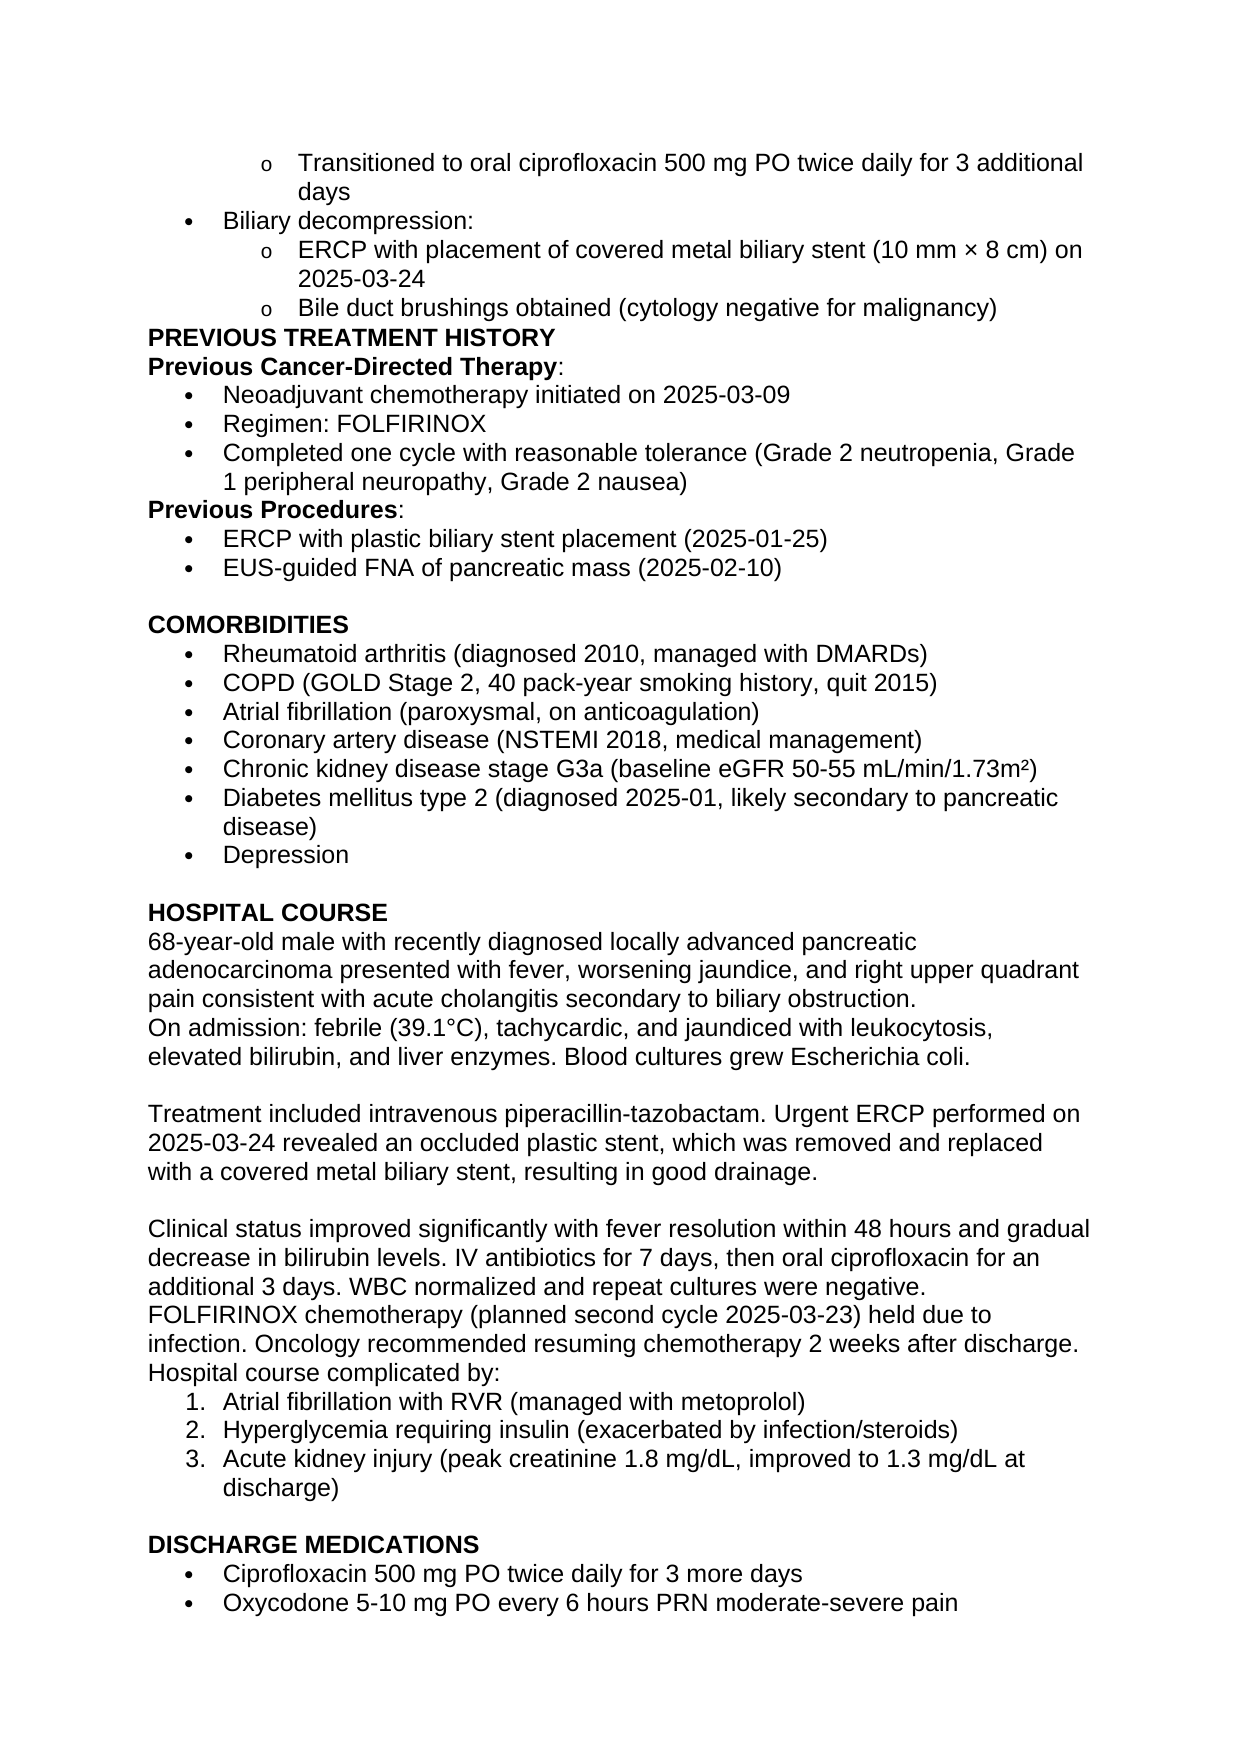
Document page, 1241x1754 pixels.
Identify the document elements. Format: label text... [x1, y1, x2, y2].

text PREVIOUS TREATMENT HISTORY [148, 323, 1093, 352]
list Ciprofloxacin 500 mg PO twice daily for 3 more days [185, 1559, 1093, 1588]
list Acute kidney injury (peak creatinine 1.8 mg/dL, improved to 1.3 mg/dL at discharge) [185, 1444, 1093, 1502]
text Treatment included intravenous piperacillin-tazobactam. Urgent ERCP performed on 2025-03-24 revealed an occluded plastic stent, which was removed and replaced with a covered metal biliary stent, resulting in good drainage. [148, 1099, 1093, 1185]
text FOLFIRINOX chemotherapy (planned second cycle 2025-03-23) held due to infection. Oncology recommended resuming chemotherapy 2 weeks after discharge. [148, 1300, 1093, 1358]
list Coronary artery disease (NSTEMI 2018, medical management) [185, 725, 1093, 754]
list EUS-guided FNA of pancreatic mass (2025-02-10) [185, 553, 1093, 582]
text 68-year-old male with recently diagnosed locally advanced pancreatic adenocarcinoma presented with fever, worsening jaundice, and right upper quadrant pain consistent with acute cholangitis secondary to biliary obstruction. [148, 927, 1093, 1013]
text Hospital course complicated by: [148, 1358, 1093, 1387]
text HOSPITAL COURSE [148, 898, 1093, 927]
list Depression [185, 840, 1093, 869]
list ERCP with plastic biliary stent placement (2025-01-25) [185, 524, 1093, 553]
list Diabetes mellitus type 2 (diagnosed 2025-01, likely secondary to pancreatic disease) [185, 783, 1093, 840]
text Previous Cancer-Directed Therapy: [148, 352, 1093, 380]
list Biliary decompression: [185, 206, 1093, 235]
list Neoadjuvant chemotherapy initiated on 2025-03-09 [185, 380, 1093, 409]
text DISCHARGE MEDICATIONS [148, 1530, 1093, 1559]
list Oxycodone 5-10 mg PO every 6 hours PRN moderate-severe pain [185, 1588, 1093, 1617]
text On admission: febrile (39.1°C), tachycardic, and jaundiced with leukocytosis, elevated bilirubin, and liver enzymes. Blood cultures grew Escherichia coli. [148, 1013, 1093, 1070]
text Previous Procedures: [148, 495, 1093, 524]
list Atrial fibrillation (paroxysmal, on anticoagulation) [185, 697, 1093, 725]
list Bile duct brushings obtained (cytology negative for malignancy) [260, 293, 1093, 323]
list Hyperglycemia requiring insulin (exacerbated by infection/steroids) [185, 1415, 1093, 1444]
list Chronic kidney disease stage G3a (baseline eGFR 50-55 mL/min/1.73m²) [185, 754, 1093, 783]
list Regimen: FOLFIRINOX [185, 409, 1093, 438]
list Rheumatoid arthritis (diagnosed 2010, managed with DMARDs) [185, 639, 1093, 668]
list Atrial fibrillation with RVR (managed with metoprolol) [185, 1387, 1093, 1415]
text Clinical status improved significantly with fever resolution within 48 hours and gradual decrease in bilirubin levels. IV antibiotics for 7 days, then oral ciprofloxacin for an additional 3 days. WBC normalized and repeat cultures were negative. [148, 1214, 1093, 1300]
text COMORBIDITIES [148, 610, 1093, 639]
list ERCP with placement of covered metal biliary stent (10 mm × 8 cm) on 2025-03-24 [260, 235, 1093, 293]
list COPD (GOLD Stage 2, 40 pack-year smoking history, quit 2015) [185, 668, 1093, 697]
list Completed one cycle with reasonable tolerance (Grade 2 neutropenia, Grade 1 peripheral neuropathy, Grade 2 nausea) [185, 438, 1093, 495]
list Transitioned to oral ciprofloxacin 500 mg PO twice daily for 3 additional days [260, 148, 1093, 206]
